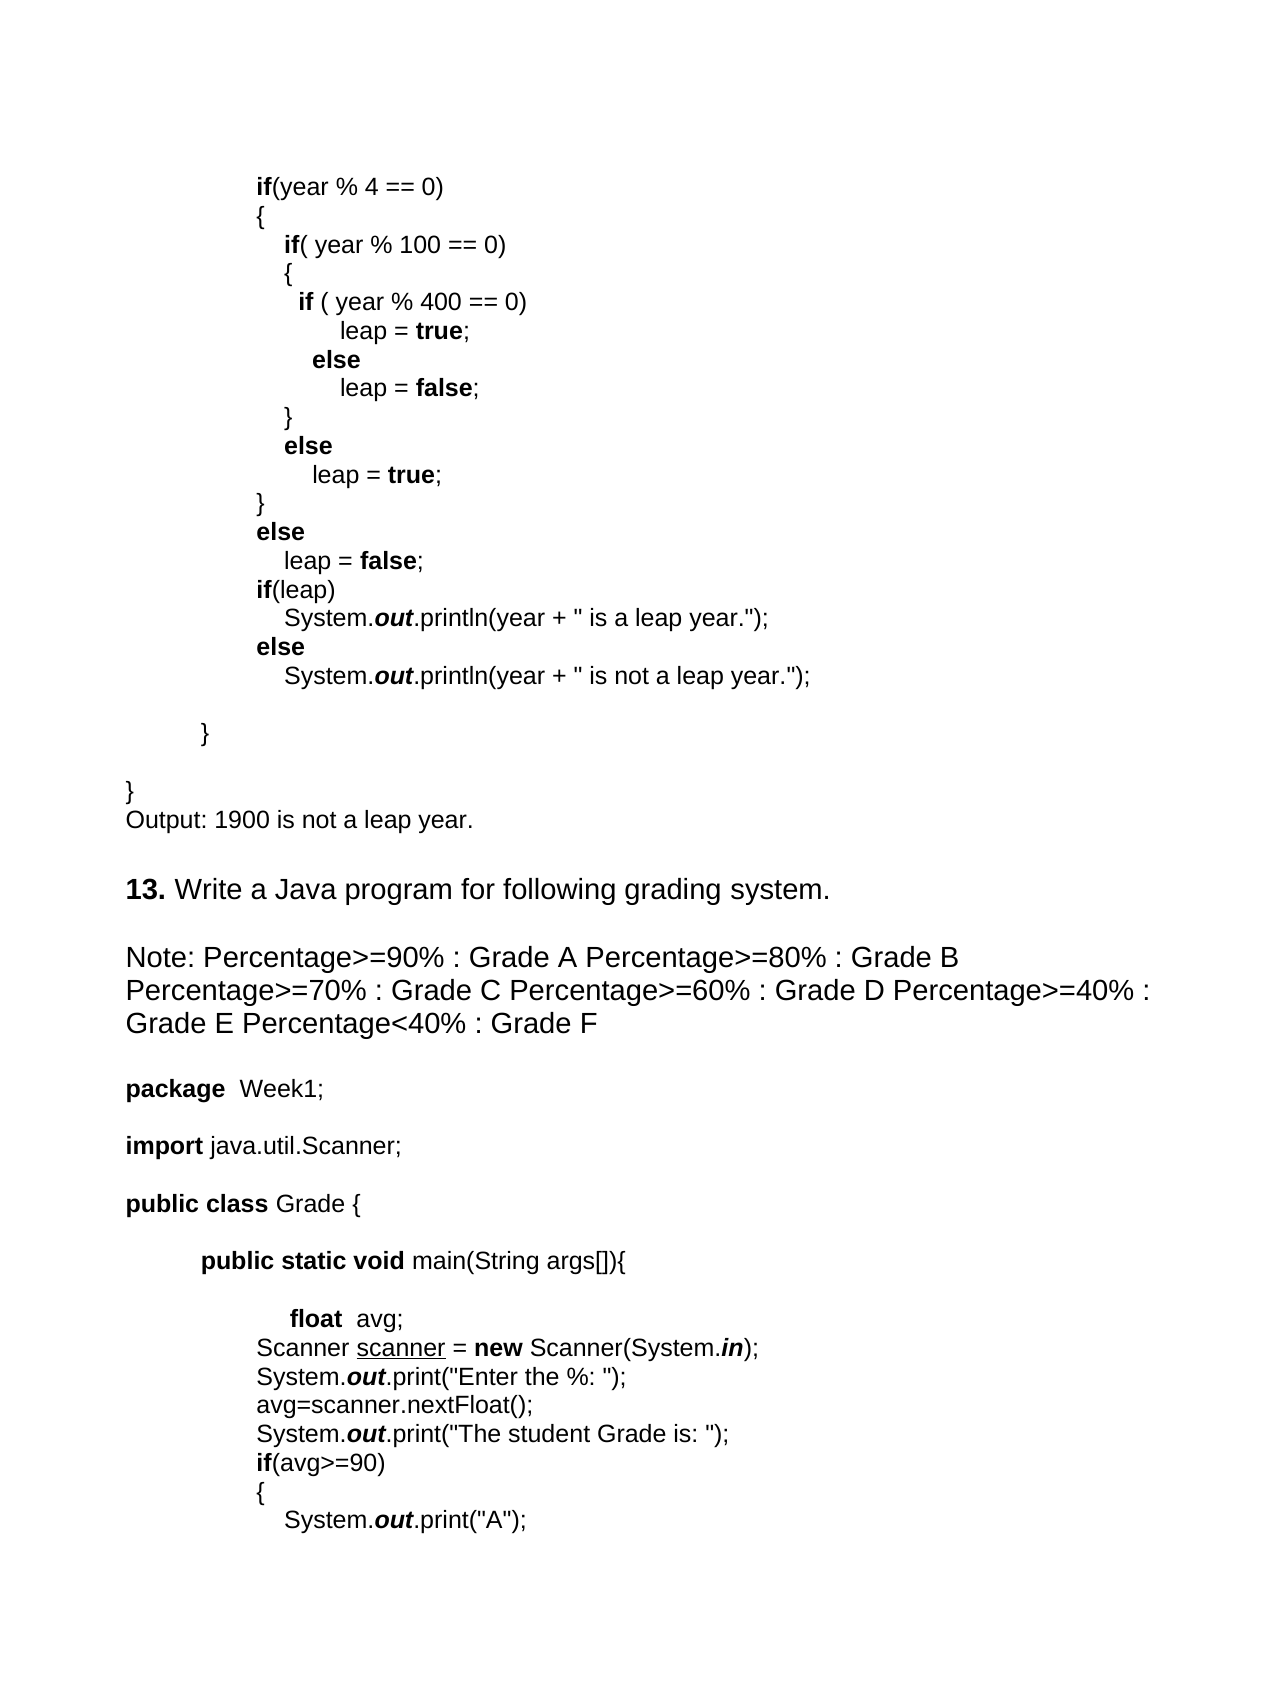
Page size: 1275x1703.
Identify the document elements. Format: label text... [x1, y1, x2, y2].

text else [284, 431, 1162, 459]
text if ( year % 400 == 0) leap = true; [298, 287, 572, 344]
text else [312, 344, 1162, 373]
text Scanner scanner = new Scanner(System.in); System.out.print("Enter the %: "); avg=scanner.nextFloat(); System.out.print("The student Grade is: "); if(avg>=90) [256, 1333, 761, 1476]
text public static void main(String args[]){ [201, 1246, 1162, 1275]
text } [256, 488, 1162, 517]
text } [125, 776, 1162, 805]
text } [201, 718, 1162, 747]
text System.out.println(year + " is a leap year."); [284, 603, 1162, 632]
text Grade E Percentage<40% : Grade F [125, 1007, 1162, 1040]
text { [256, 1476, 1162, 1505]
text System.out.print("A"); [284, 1505, 1162, 1534]
text { [256, 201, 1162, 229]
text package Week1; import java.util.Scanner; public class Grade { [125, 1074, 402, 1218]
text else [256, 517, 1162, 546]
text else [256, 632, 1162, 661]
text if(year % 4 == 0) [256, 172, 1162, 201]
text leap = true; [312, 459, 1162, 488]
text leap = false; [340, 373, 1162, 402]
list Write a Java program for following grading system. [125, 872, 1162, 906]
text Output: 1900 is not a leap year. [125, 805, 1162, 833]
text } [284, 402, 1162, 431]
text float avg; [289, 1304, 1162, 1333]
text Note: Percentage>=90% : Grade A Percentage>=80% : Grade B Percentage>=70% : Grade C Percentage>=60% : Grade D Percentage>=40% : [125, 940, 1154, 1007]
text leap = false; if(leap) [256, 546, 426, 603]
text { [284, 258, 1162, 287]
text if( year % 100 == 0) [284, 229, 1162, 258]
text System.out.println(year + " is not a leap year."); [284, 661, 1162, 690]
